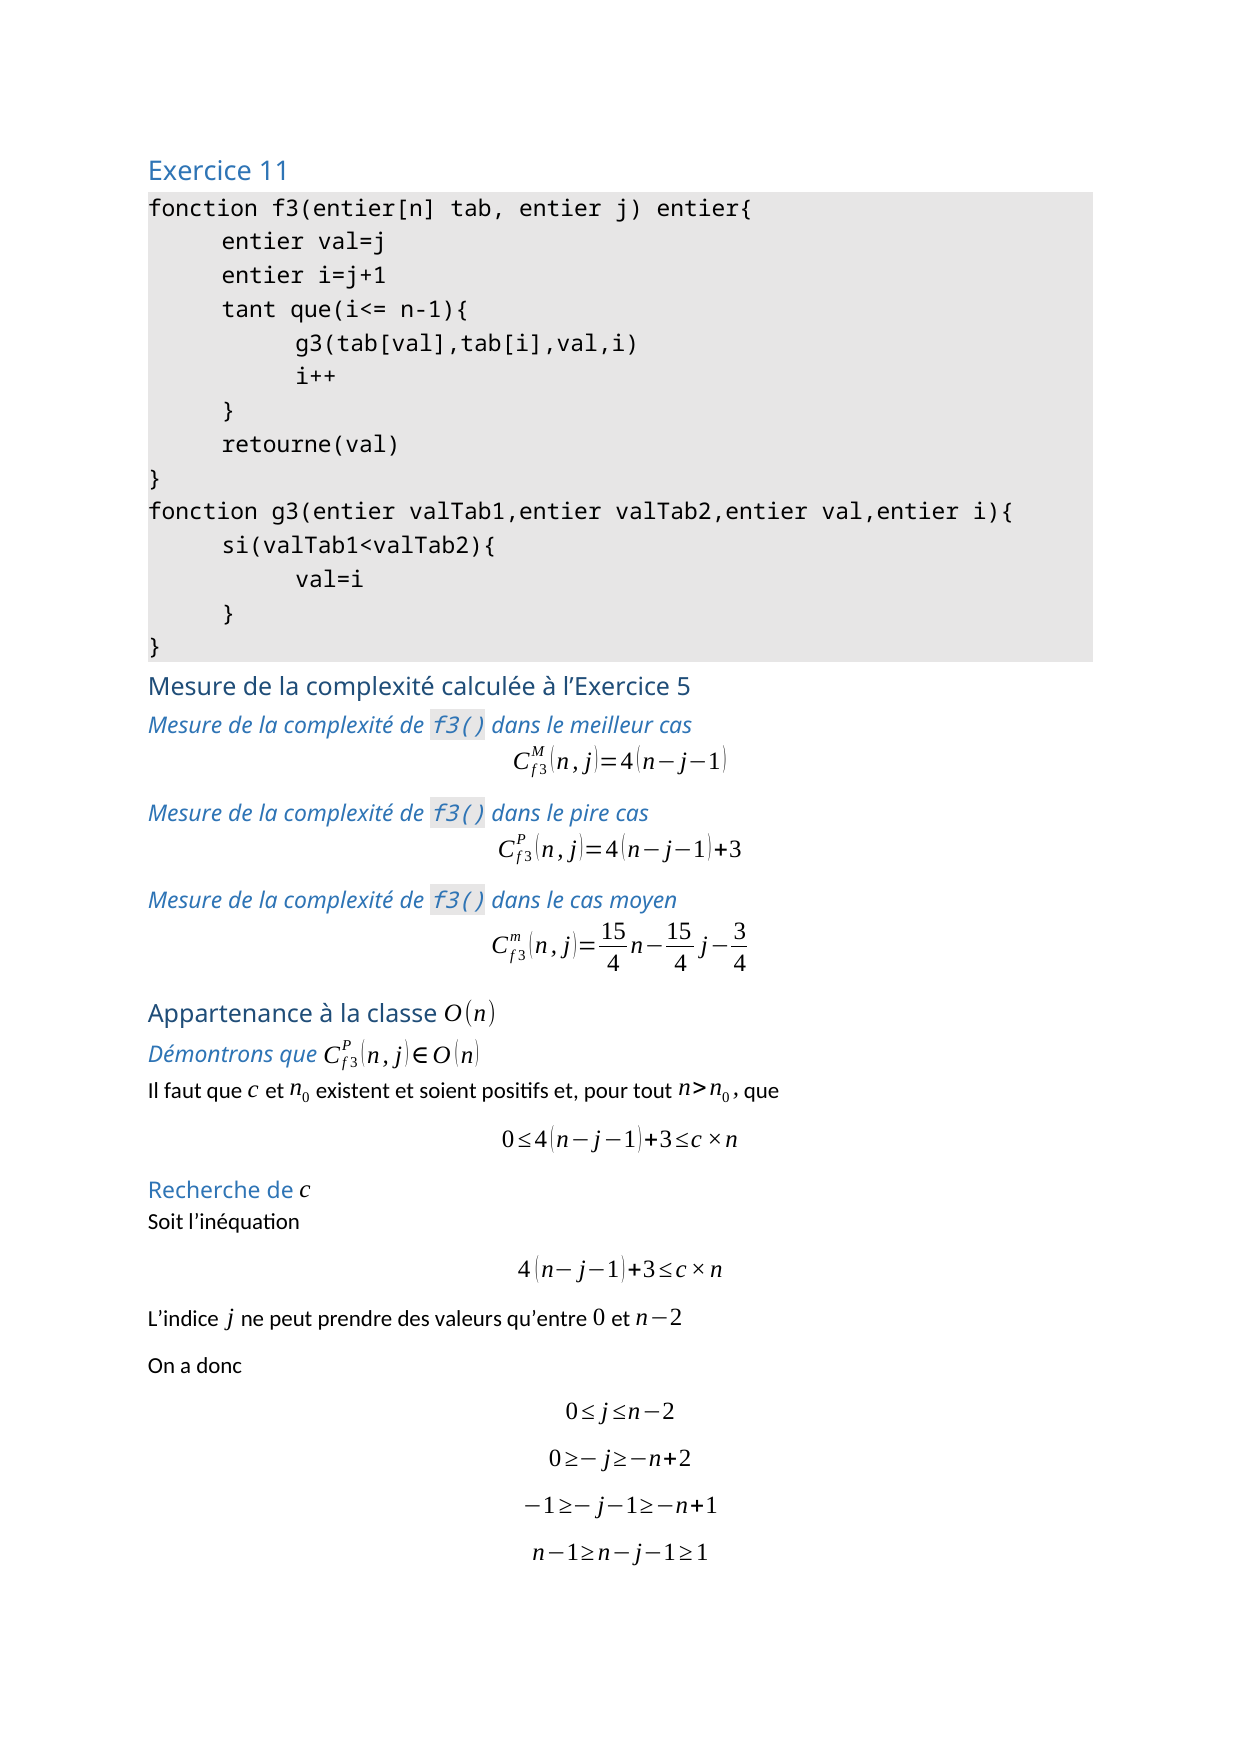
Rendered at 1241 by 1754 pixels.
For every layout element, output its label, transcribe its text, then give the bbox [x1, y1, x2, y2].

subtitle Exercice 11 [148, 152, 1093, 189]
text g3(tab[val],tab[i],val,i) [148, 327, 1093, 358]
subtitle Recherche de [148, 1174, 1093, 1205]
text Il faut que et existent et soient positifs et, pour tout que [148, 1074, 1093, 1105]
text On a donc [148, 1351, 1093, 1379]
text } [148, 597, 1093, 628]
text } [148, 462, 1093, 493]
text i++ [148, 360, 1093, 392]
text fonction g3(entier valTab1,entier valTab2,entier val,entier i){ [148, 495, 1093, 527]
text fonction f3(entier[n] tab, entier j) entier{ [148, 192, 1093, 223]
subtitle Mesure de la complexité de f3() dans le meilleur cas [148, 709, 430, 740]
subtitle Mesure de la complexité de f3() dans le pire cas [148, 797, 430, 828]
text si(valTab1<valTab2){ [148, 529, 1093, 560]
text } [148, 630, 1093, 662]
text } [148, 394, 1093, 425]
text retourne(val) [148, 428, 1093, 459]
subtitle Mesure de la complexité calculée à l’Exercice 5 [148, 668, 1093, 702]
text entier i=j+1 [148, 259, 1093, 290]
subtitle Démontrons que [148, 1037, 1093, 1072]
text tant que(i<= n-1){ [148, 293, 1093, 324]
subtitle Mesure de la complexité de f3() dans le cas moyen [485, 884, 1093, 915]
text val=i [148, 563, 1093, 594]
subtitle Mesure de la complexité de f3() dans le cas moyen [148, 884, 430, 915]
subtitle Appartenance à la classe [148, 996, 1093, 1030]
subtitle Mesure de la complexité de f3() dans le meilleur cas [485, 709, 1093, 740]
subtitle Mesure de la complexité de f3() dans le pire cas [485, 797, 1093, 828]
text Soit l’inéquation [148, 1207, 1093, 1236]
text entier val=j [148, 225, 1093, 257]
text L’indice ne peut prendre des valeurs qu’entre et [148, 1304, 1093, 1332]
